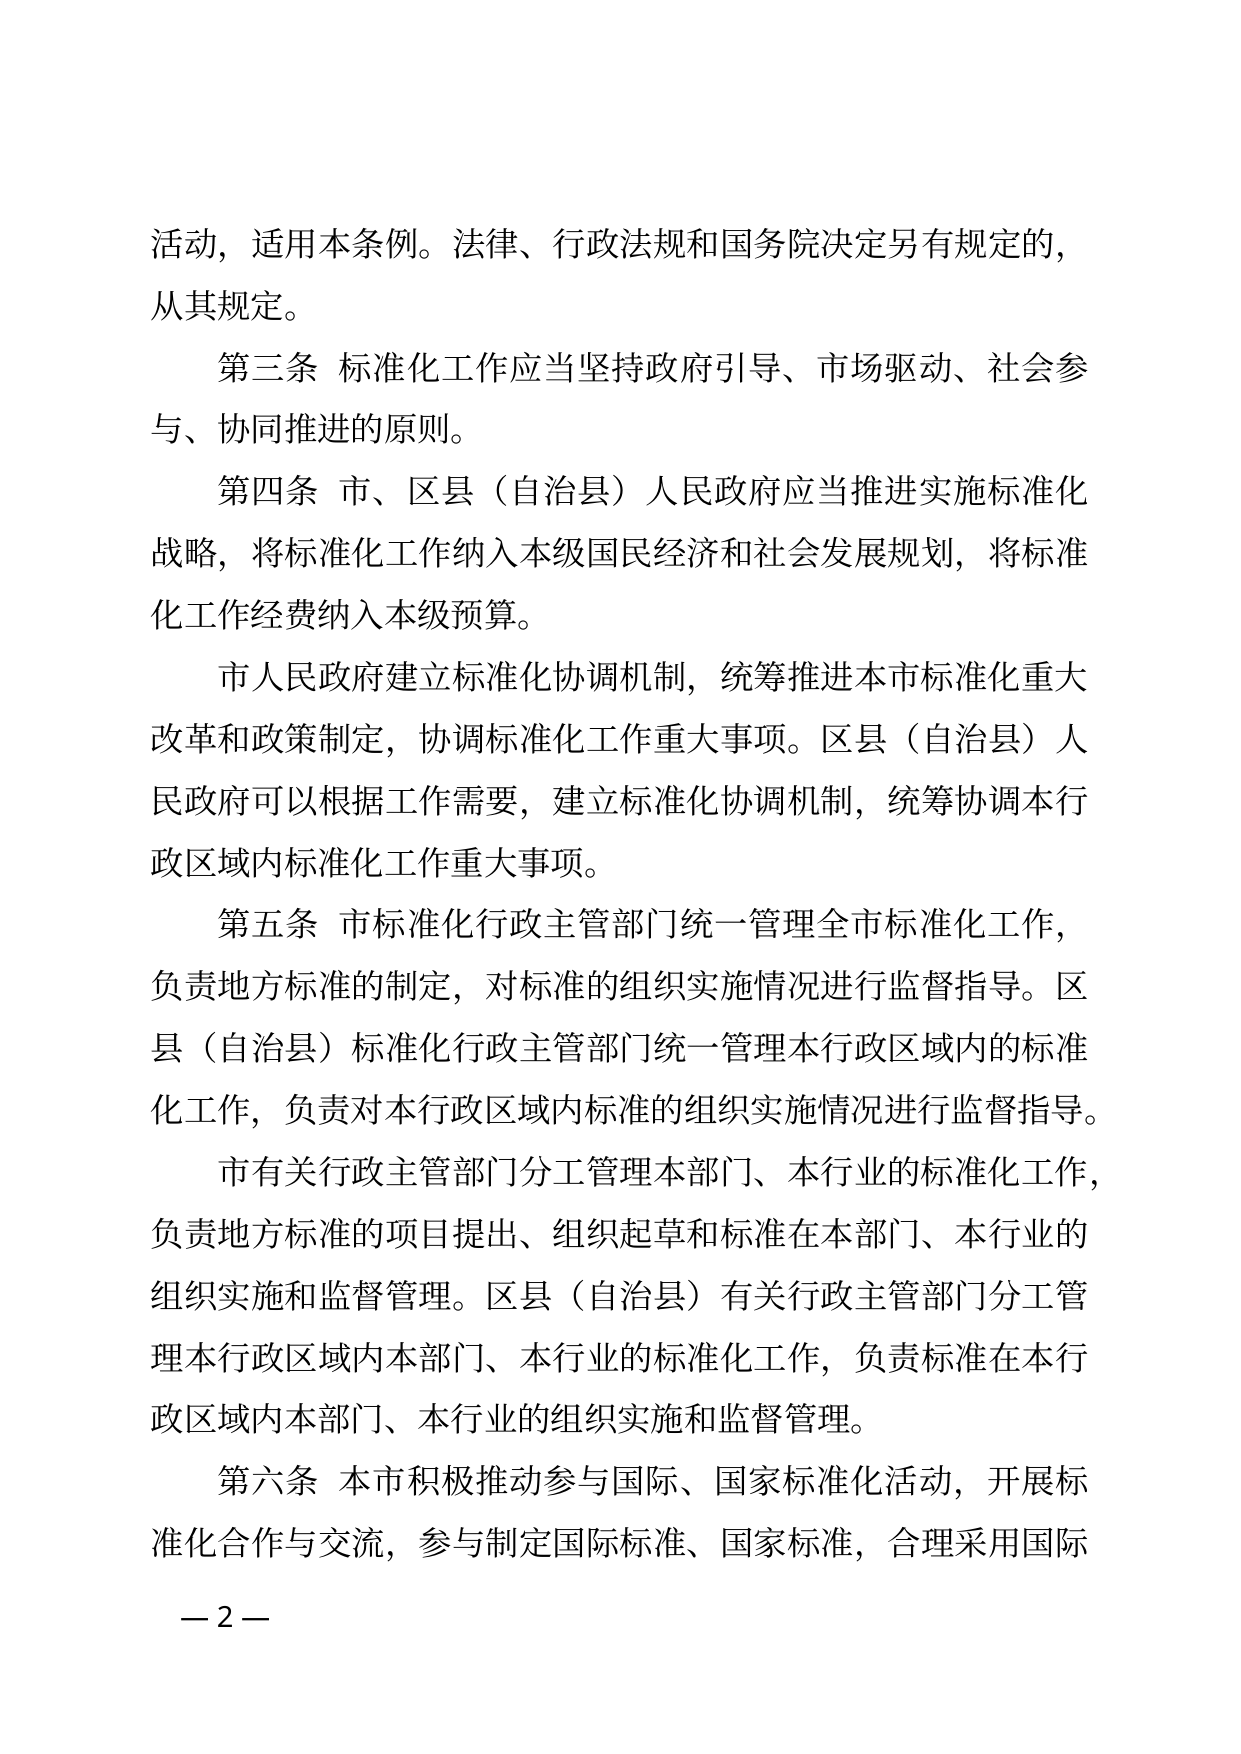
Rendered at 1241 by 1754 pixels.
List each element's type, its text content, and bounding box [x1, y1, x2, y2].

text 第五条 市标准化行政主管部门统一管理全市标准化工作，负责地方标准的制定，对标准的组织实施情况进行监督指导。区县（自治县）标准化行政主管部门统一管理本行政区域内的标准化工作，负责对本行政区域内标准的组织实施情况进行监督指导。 [151, 887, 1089, 1135]
text 第四条 市、区县（自治县）人民政府应当推进实施标准化战略，将标准化工作纳入本级国民经济和社会发展规划，将标准化工作经费纳入本级预算。 [151, 454, 1089, 640]
text 市有关行政主管部门分工管理本部门、本行业的标准化工作，负责地方标准的项目提出、组织起草和标准在本部门、本行业的组织实施和监督管理。区县（自治县）有关行政主管部门分工管理本行政区域内本部门、本行业的标准化工作，负责标准在本行政区域内本部门、本行业的组织实施和监督管理。 [151, 1135, 1089, 1444]
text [151, 1444, 1089, 1568]
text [151, 207, 1089, 331]
text 第三条 标准化工作应当坚持政府引导、市场驱动、社会参与、协同推进的原则。 [151, 331, 1089, 454]
text 市人民政府建立标准化协调机制，统筹推进本市标准化重大改革和政策制定，协调标准化工作重大事项。区县（自治县）人民政府可以根据工作需要，建立标准化协调机制，统筹协调本行政区域内标准化工作重大事项。 [151, 640, 1089, 887]
